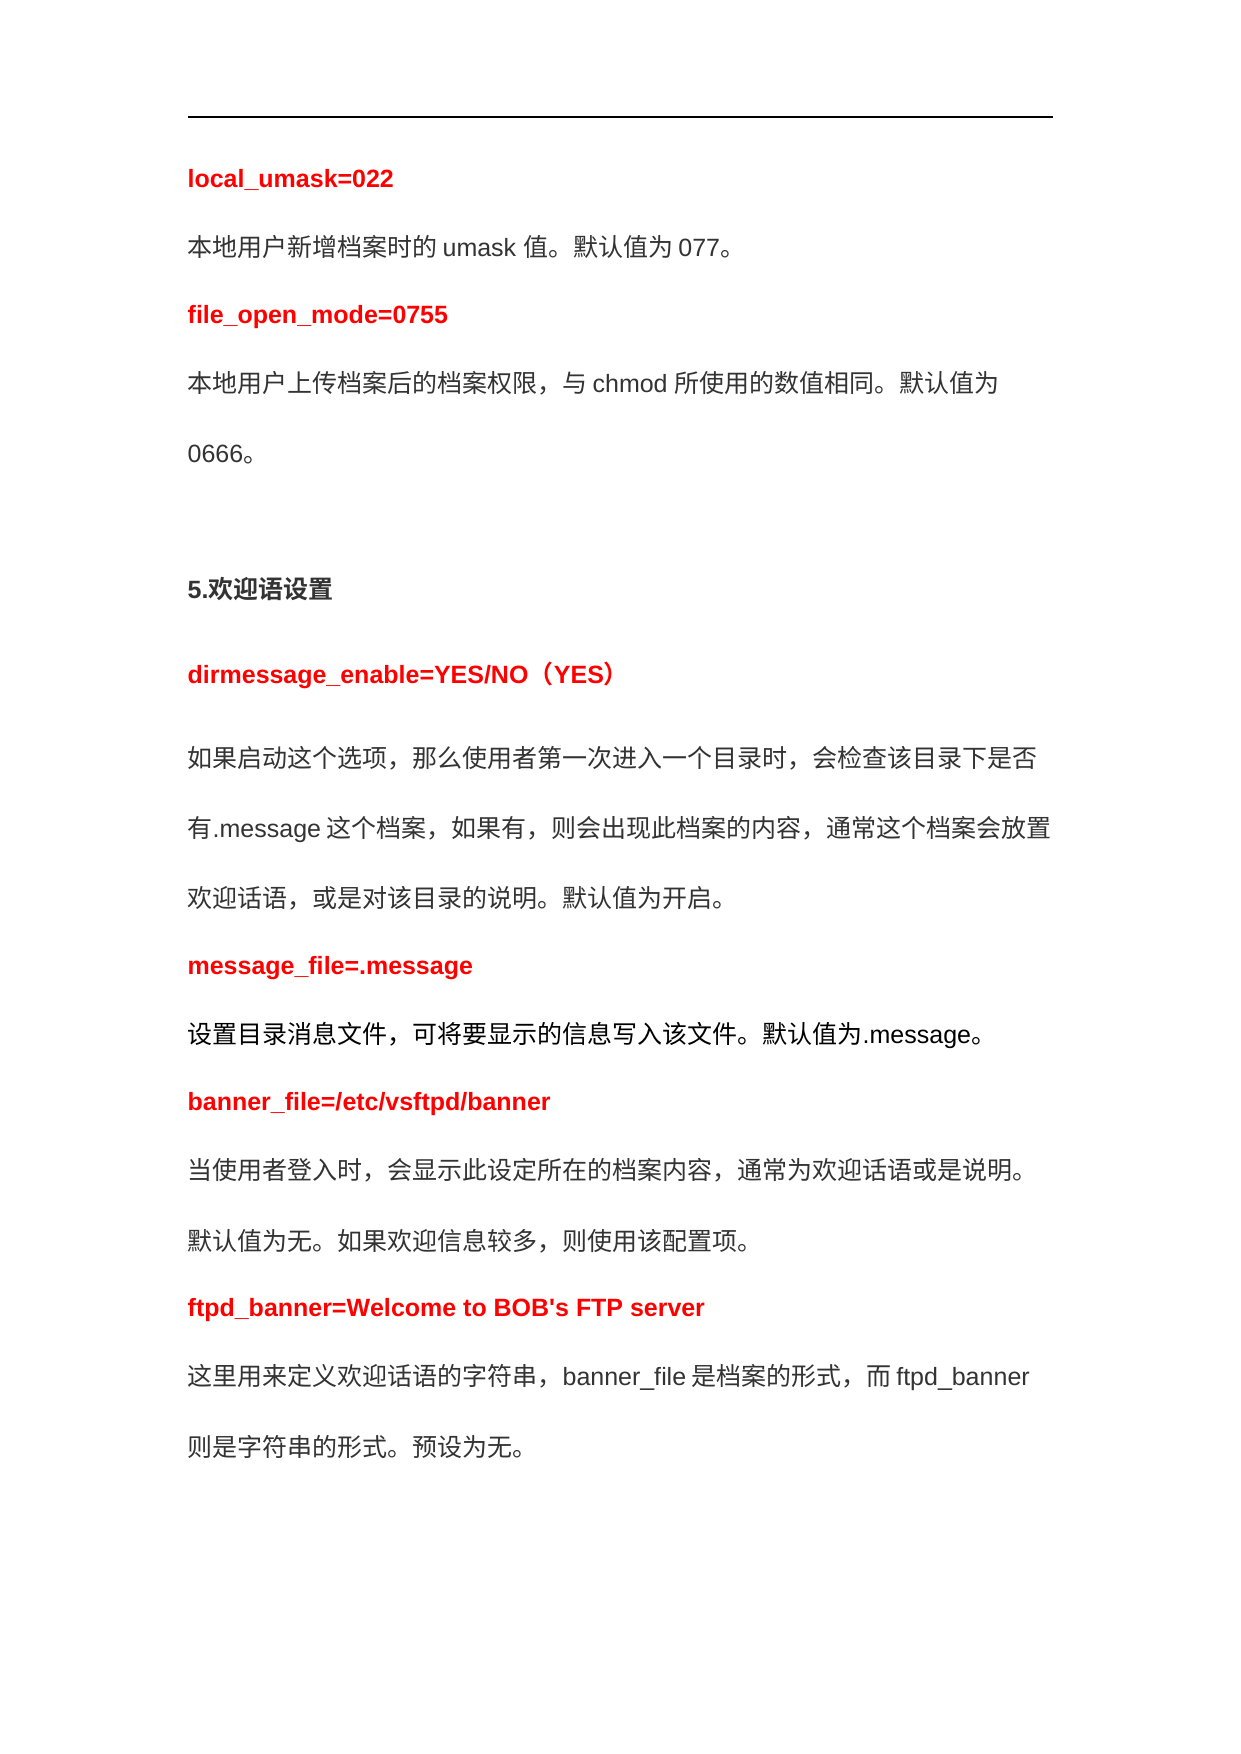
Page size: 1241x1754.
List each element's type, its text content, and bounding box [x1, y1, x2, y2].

text dirmessage_enable=YES/NO（YES） [187, 640, 1053, 705]
text banner_file=/etc/vsftpd/banner [187, 1085, 1053, 1117]
text 本地用户上传档案后的档案权限，与chmod 所使用的数值相同。默认值为0666。 [187, 349, 1053, 484]
text message_file=.message [187, 949, 1053, 982]
text 5.欢迎语设置 [187, 555, 1053, 620]
text 设置目录消息文件，可将要显示的信息写入该文件。默认值为.message。 [187, 1001, 1053, 1066]
text local_umask=022 [187, 162, 1053, 194]
text 如果启动这个选项，那么使用者第一次进入一个目录时，会检查该目录下是否有.message这个档案，如果有，则会出现此档案的内容，通常这个档案会放置欢迎话语，或是对该目录的说明。默认值为开启。 [187, 724, 1053, 929]
text 本地用户新增档案时的umask 值。默认值为077。 [187, 213, 1053, 278]
text 当使用者登入时，会显示此设定所在的档案内容，通常为欢迎话语或是说明。默认值为无。如果欢迎信息较多，则使用该配置项。 [187, 1136, 1053, 1272]
text file_open_mode=0755 [187, 298, 1053, 330]
text 这里用来定义欢迎话语的字符串，banner_file是档案的形式，而ftpd_banner 则是字符串的形式。预设为无。 [187, 1342, 1053, 1478]
text ftpd_banner=Welcome to BOB's FTP server [187, 1291, 1053, 1323]
